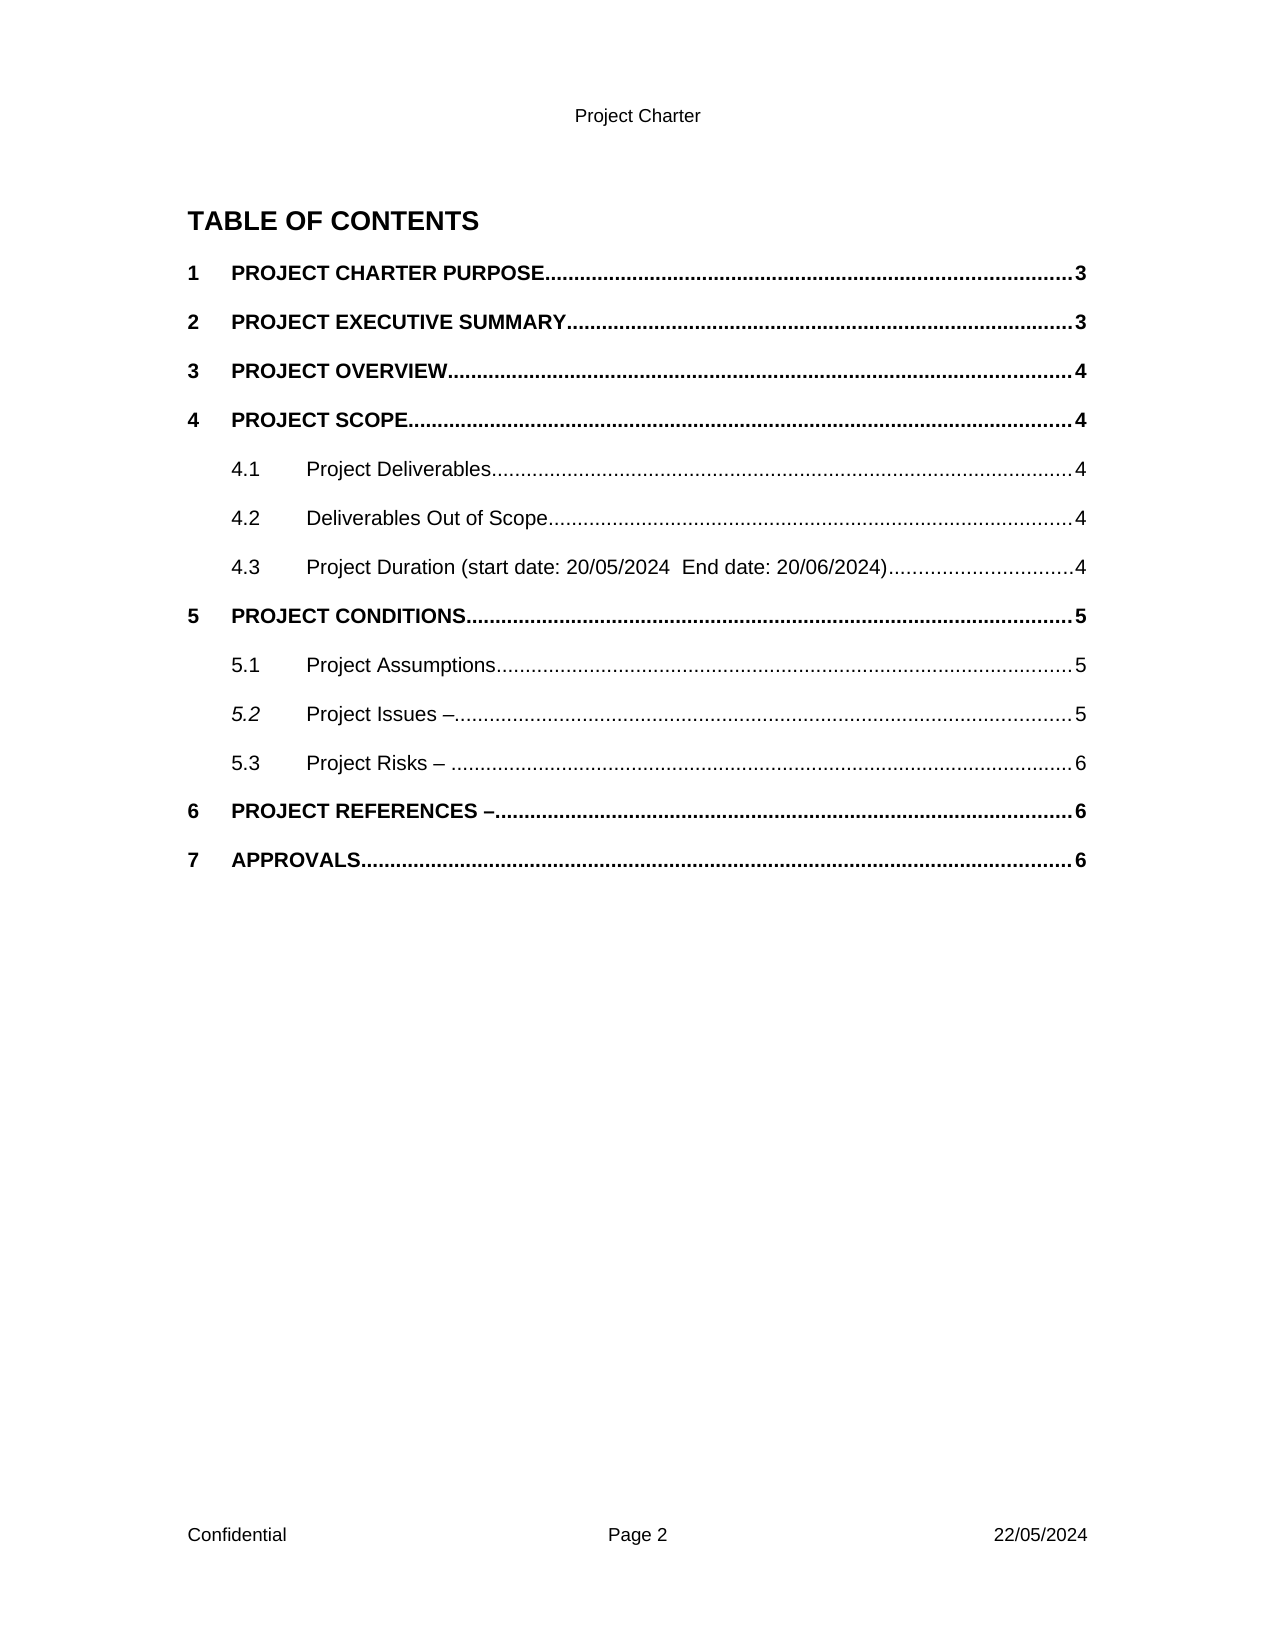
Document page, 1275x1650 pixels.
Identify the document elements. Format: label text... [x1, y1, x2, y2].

text TABLE OF CONTENTS [187, 204, 1087, 236]
